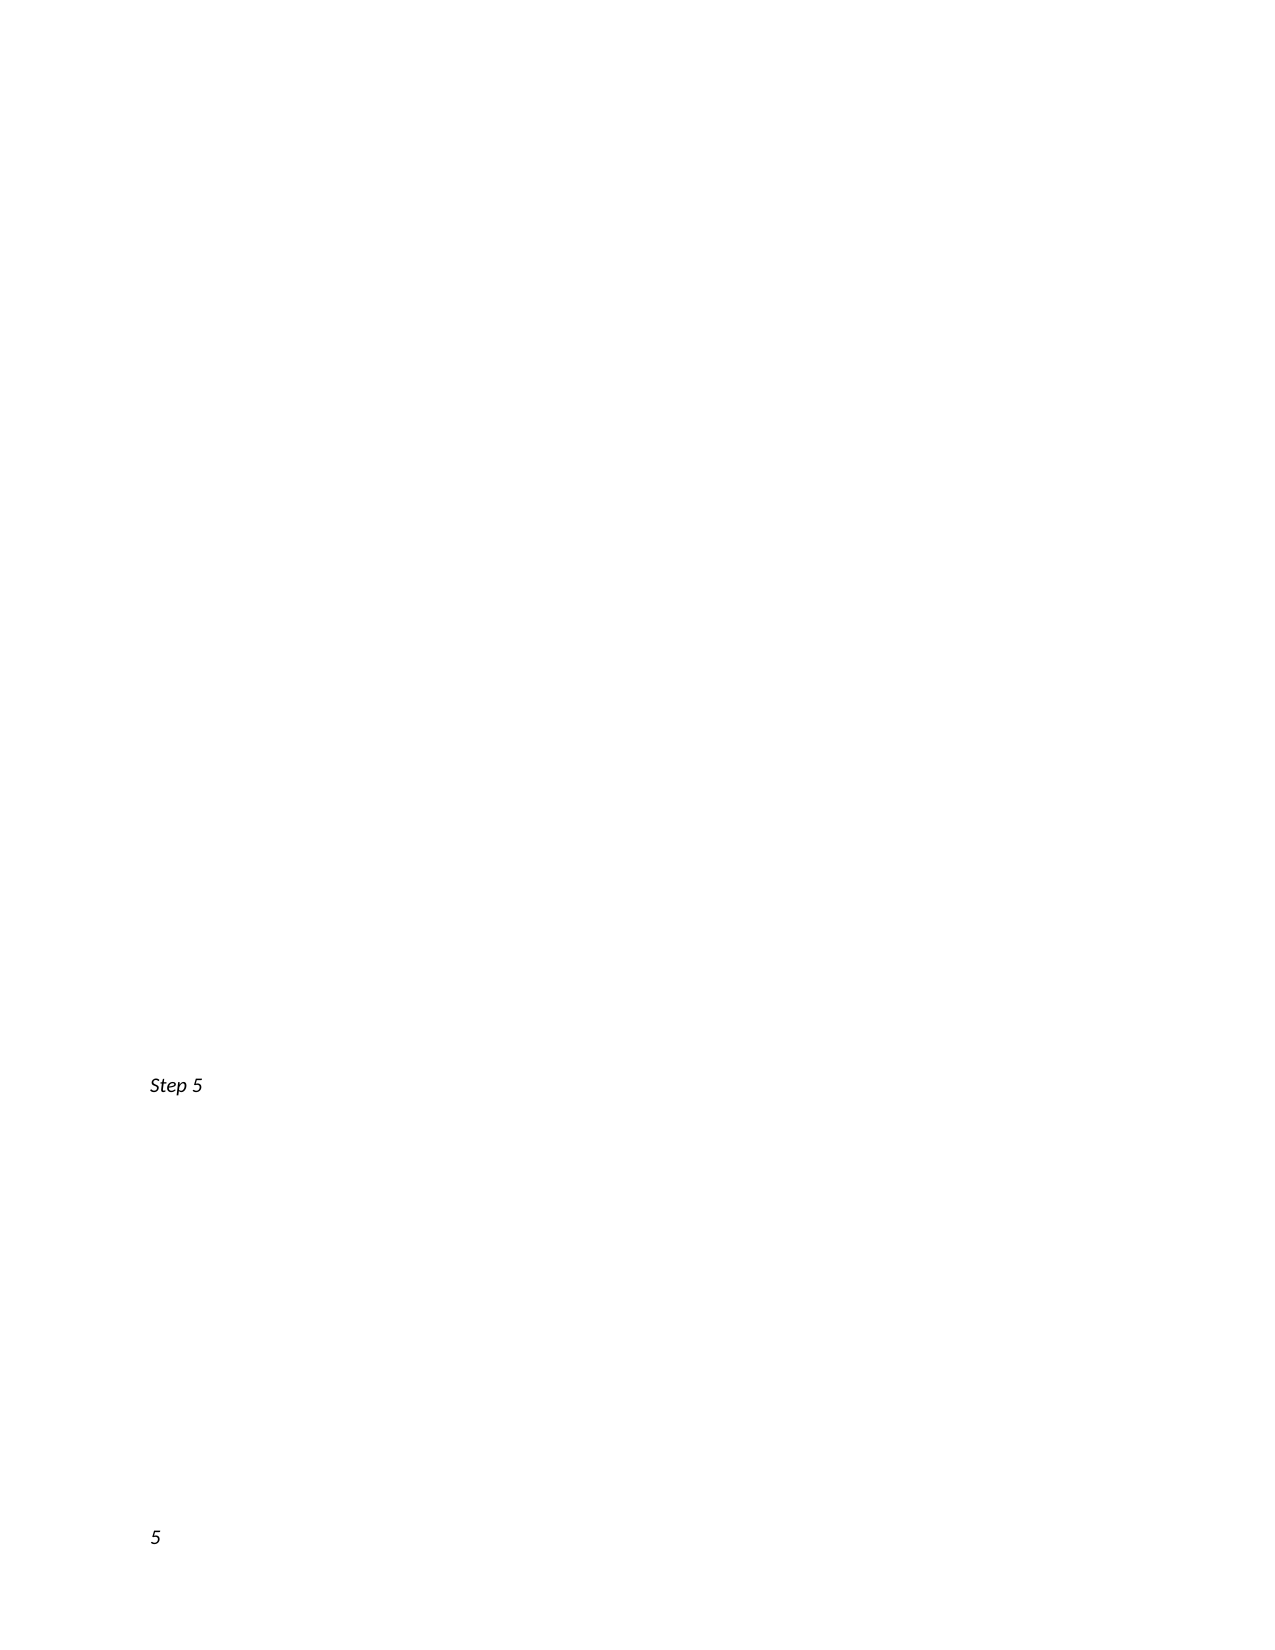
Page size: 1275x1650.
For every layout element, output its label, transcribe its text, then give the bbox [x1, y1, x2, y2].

text Step 5 [150, 1072, 1125, 1098]
